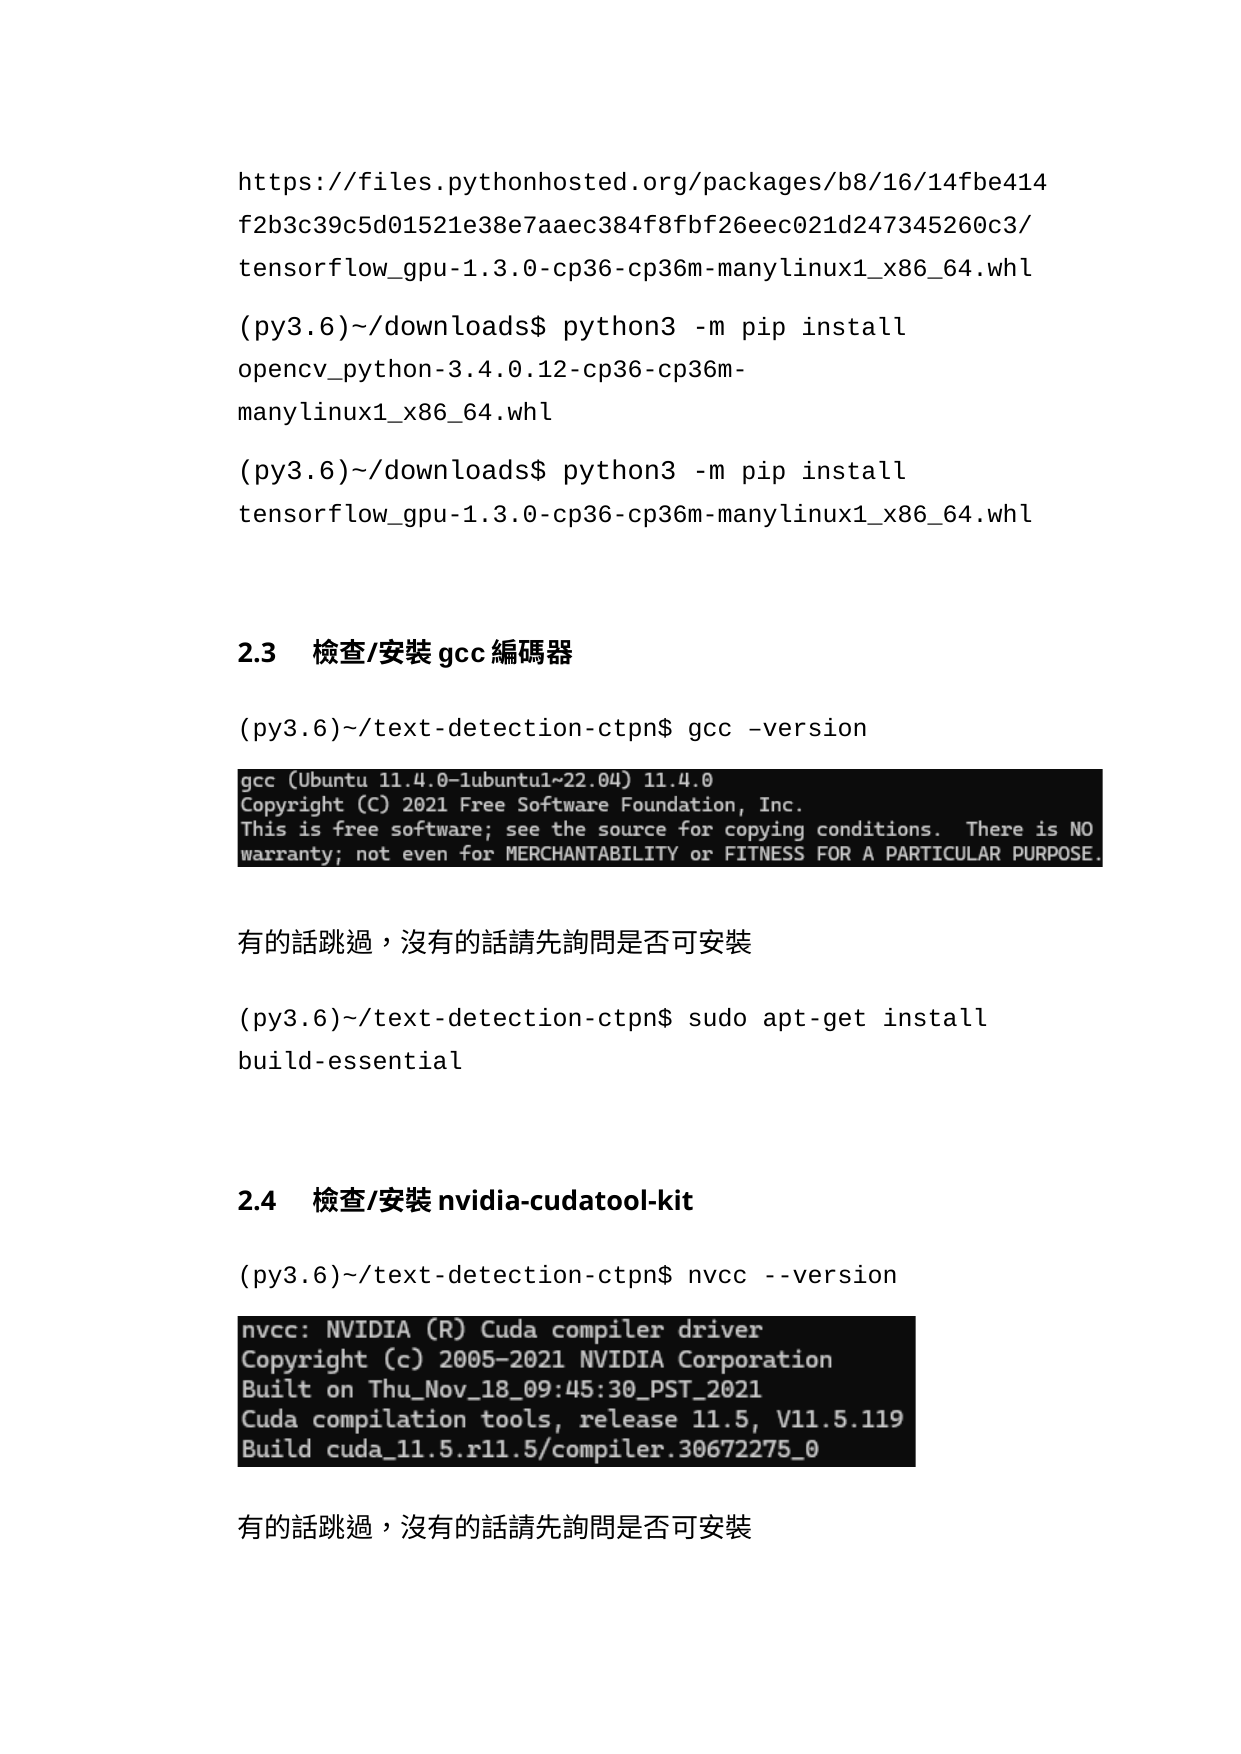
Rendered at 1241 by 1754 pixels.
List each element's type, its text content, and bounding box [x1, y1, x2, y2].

text 有的話跳過，沒有的話請先詢問是否可安裝 [237, 904, 1053, 979]
text (py3.6)~/text-detection-ctpn$ gcc –version [237, 711, 1053, 748]
text (py3.6)~/text-detection-ctpn$ nvcc --version [237, 1258, 1053, 1296]
text (py3.6)~/text-detection-ctpn$ sudo apt-get install build-essential [237, 1001, 1053, 1082]
picture [237, 1316, 916, 1467]
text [237, 164, 1053, 288]
text 有的話跳過，沒有的話請先詢問是否可安裝 [237, 1488, 1053, 1563]
text (py3.6)~/downloads$ python3 -m pip install tensorflow_gpu-1.3.0-cp36-cp36m-manylinux1_x86_64.whl [237, 454, 1053, 534]
picture [237, 769, 1103, 867]
list 檢查/安裝gcc編碼器 [237, 613, 1053, 688]
list 檢查/安裝nvidia-cudatool-kit [237, 1161, 1053, 1236]
text (py3.6)~/downloads$ python3 -m pip install opencv_python-3.4.0.12-cp36-cp36m-manylinux1_x86_64.whl [237, 309, 1053, 433]
